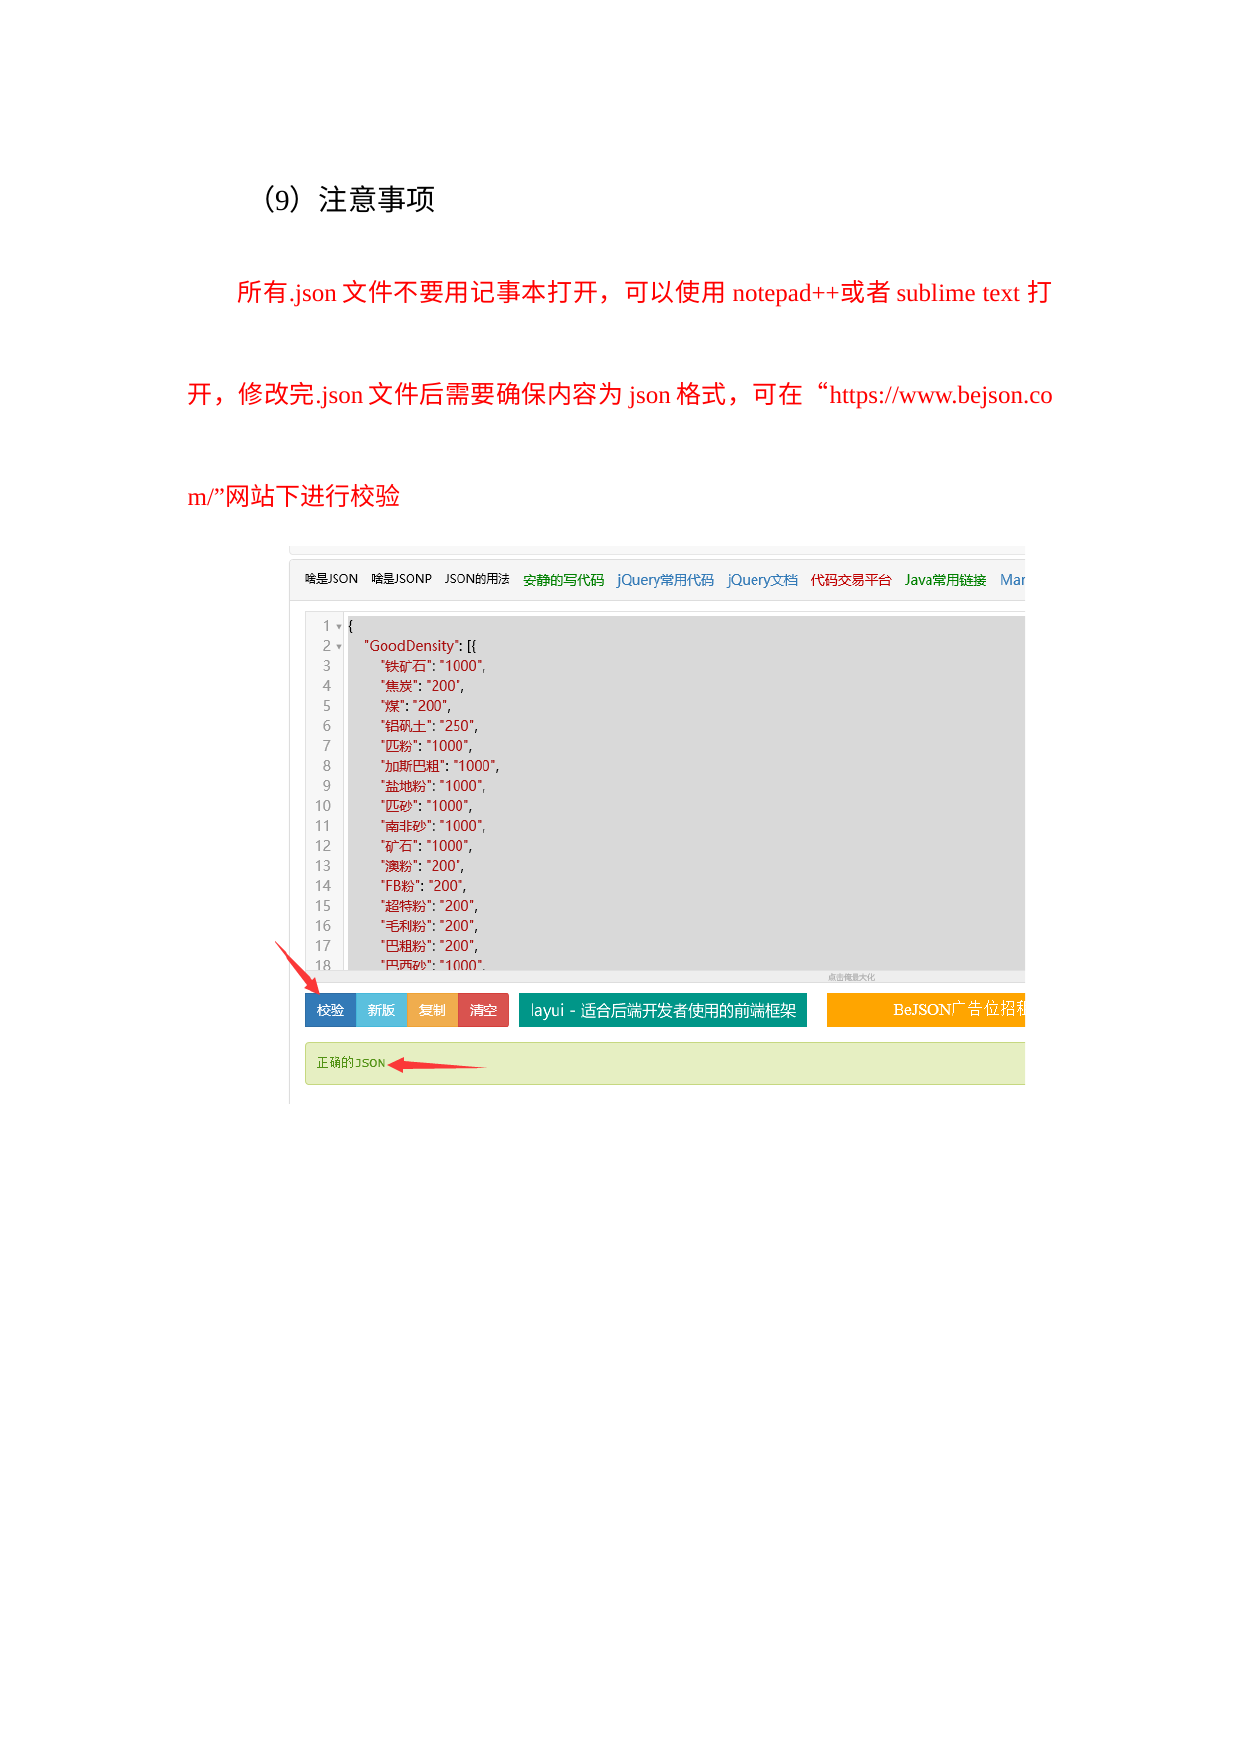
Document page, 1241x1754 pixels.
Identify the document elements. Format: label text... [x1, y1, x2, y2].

picture [237, 546, 1026, 1104]
text 所有.json文件不要用记事本打开，可以使用notepad++或者sublime text 打开，修改完.json文件后需要确保内容为json格式，可在“https://www.bejson.com/”网站下进行校验 [187, 257, 1053, 528]
subtitle 注意事项 [187, 164, 1053, 232]
